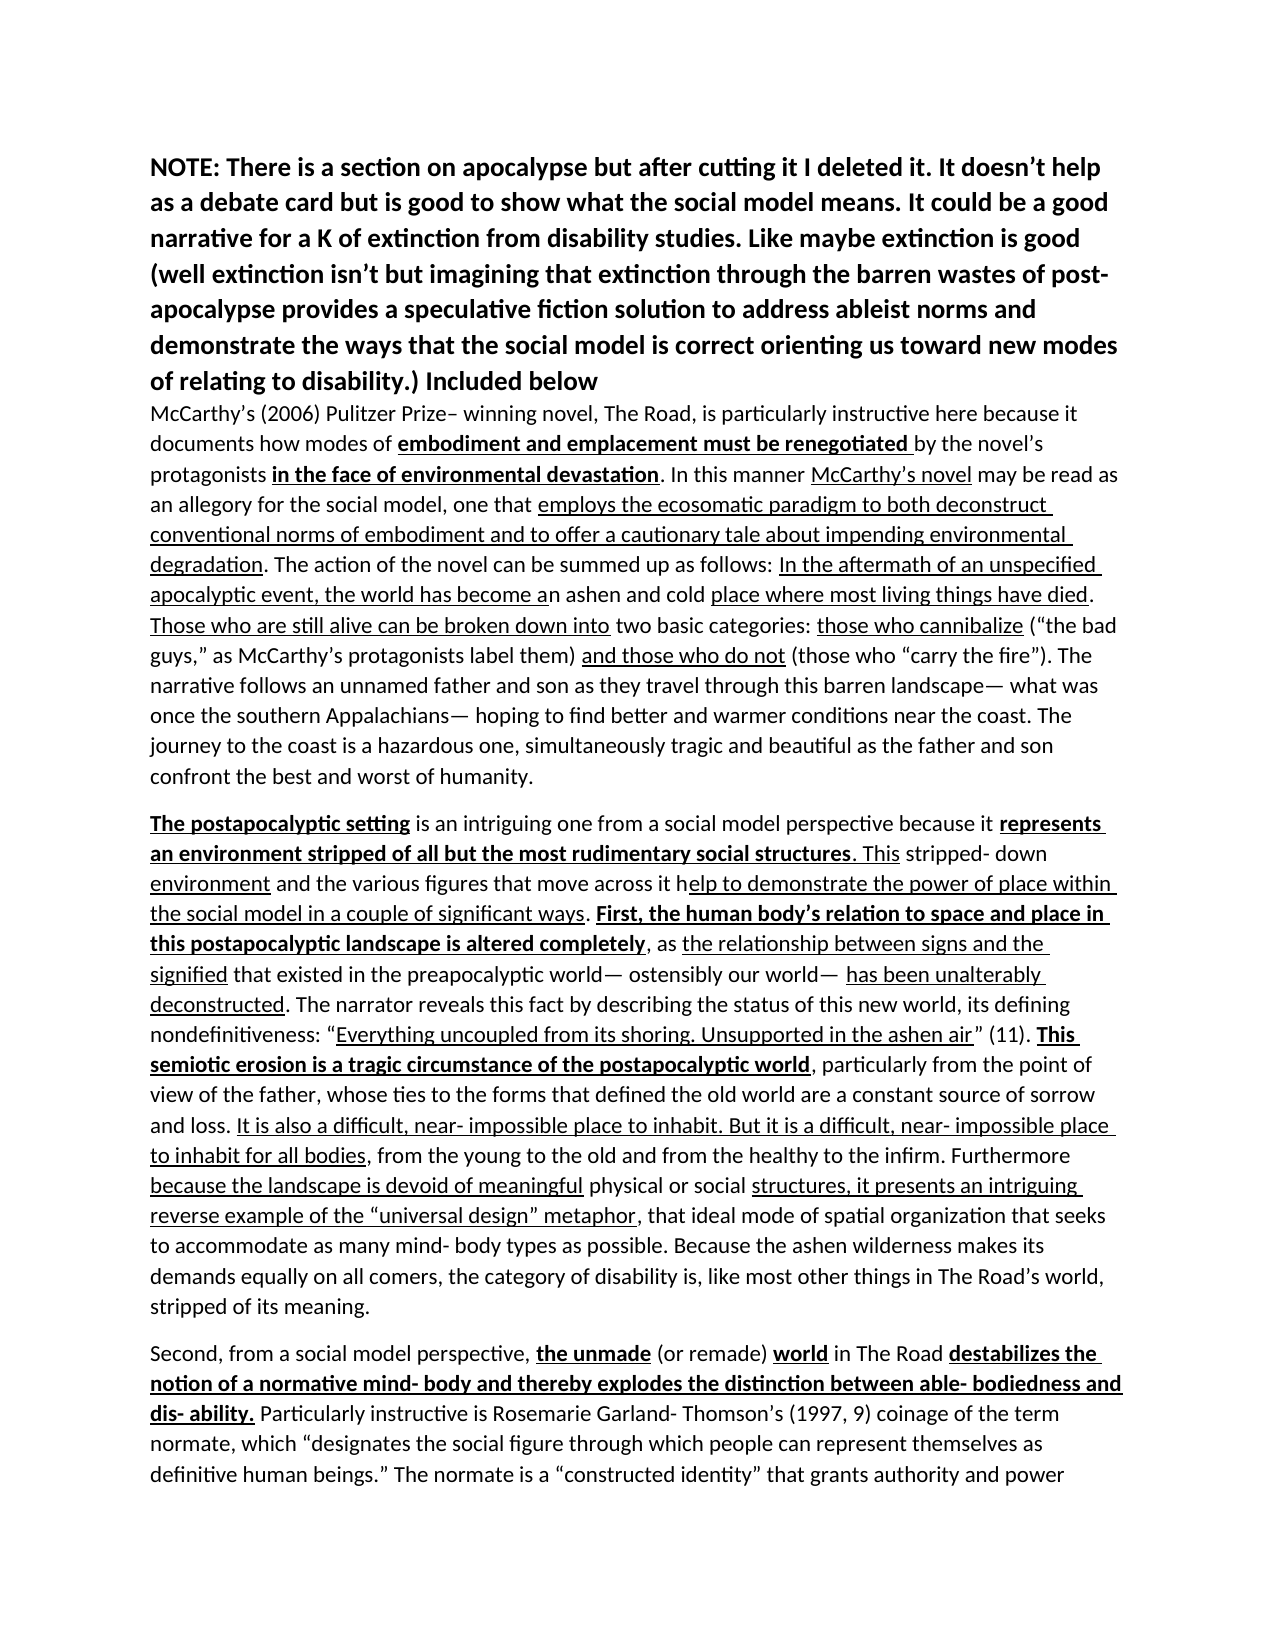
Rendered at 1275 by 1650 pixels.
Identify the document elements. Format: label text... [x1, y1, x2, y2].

subtitle NOTE: There is a section on apocalypse but after cutting it I deleted it. It doesn’t help as a debate card but is good to show what the social model means. It could be a good narrative for a K of extinction from disability studies. Like maybe extinction is good (well extinction isn’t but imagining that extinction through the barren wastes of post-apocalypse provides a speculative fiction solution to address ableist norms and demonstrate the ways that the social model is correct orienting us toward new modes of relating to disability.) Included below [150, 150, 1125, 397]
text The postapocalyptic setting is an intriguing one from a social model perspective because it represents an environment stripped of all but the most rudimentary social structures. This stripped- down environment and the various figures that move across it help to demonstrate the power of place within the social model in a couple of significant ways. First, the human body’s relation to space and place in this postapocalyptic landscape is altered completely, as the relationship between signs and the signified that existed in the preapocalyptic world— ostensibly our world— has been unalterably deconstructed. The narrator reveals this fact by describing the status of this new world, its defining nondefinitiveness: “Everything uncoupled from its shoring. Unsupported in the ashen air” (11). This semiotic erosion is a tragic circumstance of the postapocalyptic world, particularly from the point of view of the father, whose ties to the forms that defined the old world are a constant source of sorrow and loss. It is also a difficult, near- impossible place to inhabit. But it is a difficult, near- impossible place to inhabit for all bodies, from the young to the old and from the healthy to the infirm. Furthermore because the landscape is devoid of meaningful physical or social structures, it presents an intriguing reverse example of the “universal design” metaphor, that ideal mode of spatial organization that seeks to accommodate as many mind- body types as possible. Because the ashen wilderness makes its demands equally on all comers, the category of disability is, like most other things in The Road’s world, stripped of its meaning. [150, 809, 1125, 1320]
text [150, 1339, 1125, 1488]
text McCarthy’s (2006) Pulitzer Prize– winning novel, The Road, is particularly instructive here because it documents how modes of embodiment and emplacement must be renegotiated by the novel’s protagonists in the face of environmental devastation. In this manner McCarthy’s novel may be read as an allegory for the social model, one that employs the ecosomatic paradigm to both deconstruct conventional norms of embodiment and to offer a cautionary tale about impending environmental degradation. The action of the novel can be summed up as follows: In the aftermath of an unspecified apocalyptic event, the world has become an ashen and cold place where most living things have died. Those who are still alive can be broken down into two basic categories: those who cannibalize (“the bad guys,” as McCarthy’s protagonists label them) and those who do not (those who “carry the fire”). The narrative follows an unnamed father and son as they travel through this barren landscape— what was once the southern Appalachians— hoping to find better and warmer conditions near the coast. The journey to the coast is a hazardous one, simultaneously tragic and beautiful as the father and son confront the best and worst of humanity. [150, 399, 1125, 790]
